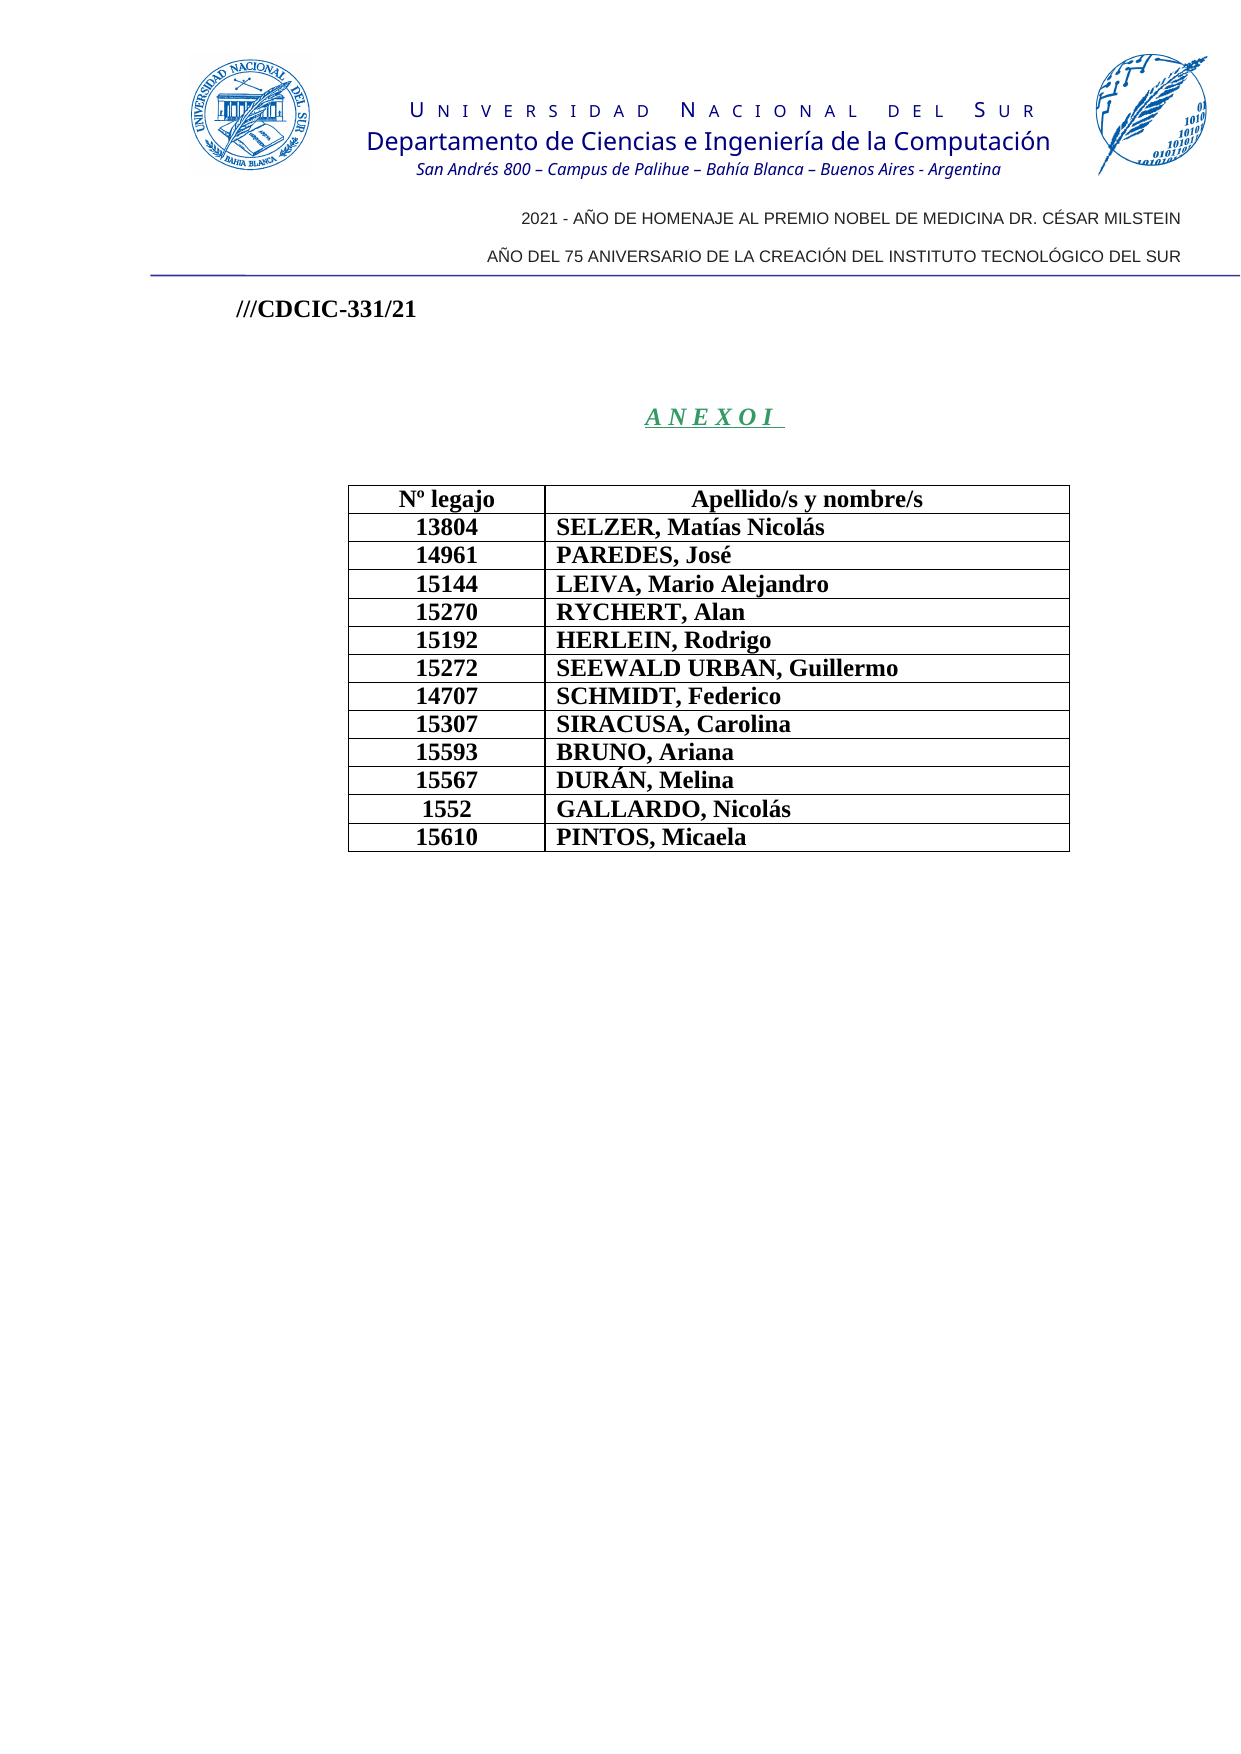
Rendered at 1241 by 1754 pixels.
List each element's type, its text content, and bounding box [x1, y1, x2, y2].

table_cell BRUNO, Ariana [546, 739, 1069, 766]
table_cell SIRACUSA, Carolina [546, 711, 1069, 738]
table_cell SEEWALD URBAN, Guillermo [546, 655, 1069, 682]
table_cell SCHMIDT, Federico [546, 683, 1069, 710]
table_cell 15593 [349, 739, 544, 766]
table_cell 15567 [349, 767, 544, 794]
picture [187, 53, 315, 174]
table_cell 15270 [349, 599, 544, 626]
table_cell SELZER, Matías Nicolás [546, 514, 1069, 541]
table_header Apellido/s y nombre/s [546, 486, 1069, 513]
table_cell PINTOS, Micaela [546, 824, 1069, 851]
table_header Nº legajo [349, 486, 544, 513]
table_cell 15144 [349, 570, 544, 597]
table_cell 14707 [349, 683, 544, 710]
table_cell 15272 [349, 655, 544, 682]
table_cell LEIVA, Mario Alejandro [546, 570, 1069, 597]
table_cell 13804 [349, 514, 544, 541]
table_cell GALLARDO, Nicolás [546, 795, 1069, 822]
text ///CDCIC-331/21 [236, 295, 1181, 322]
text A N E X O I [236, 404, 1181, 431]
table_cell HERLEIN, Rodrigo [546, 627, 1069, 654]
table_cell DURÁN, Melina [546, 767, 1069, 794]
table_cell 15192 [349, 627, 544, 654]
table_cell 14961 [349, 542, 544, 569]
table_cell 1552 [349, 795, 544, 822]
table_cell 15610 [349, 824, 544, 851]
table_cell RYCHERT, Alan [546, 599, 1069, 626]
table_cell PAREDES, José [546, 542, 1069, 569]
picture [1095, 53, 1209, 176]
table_cell 15307 [349, 711, 544, 738]
